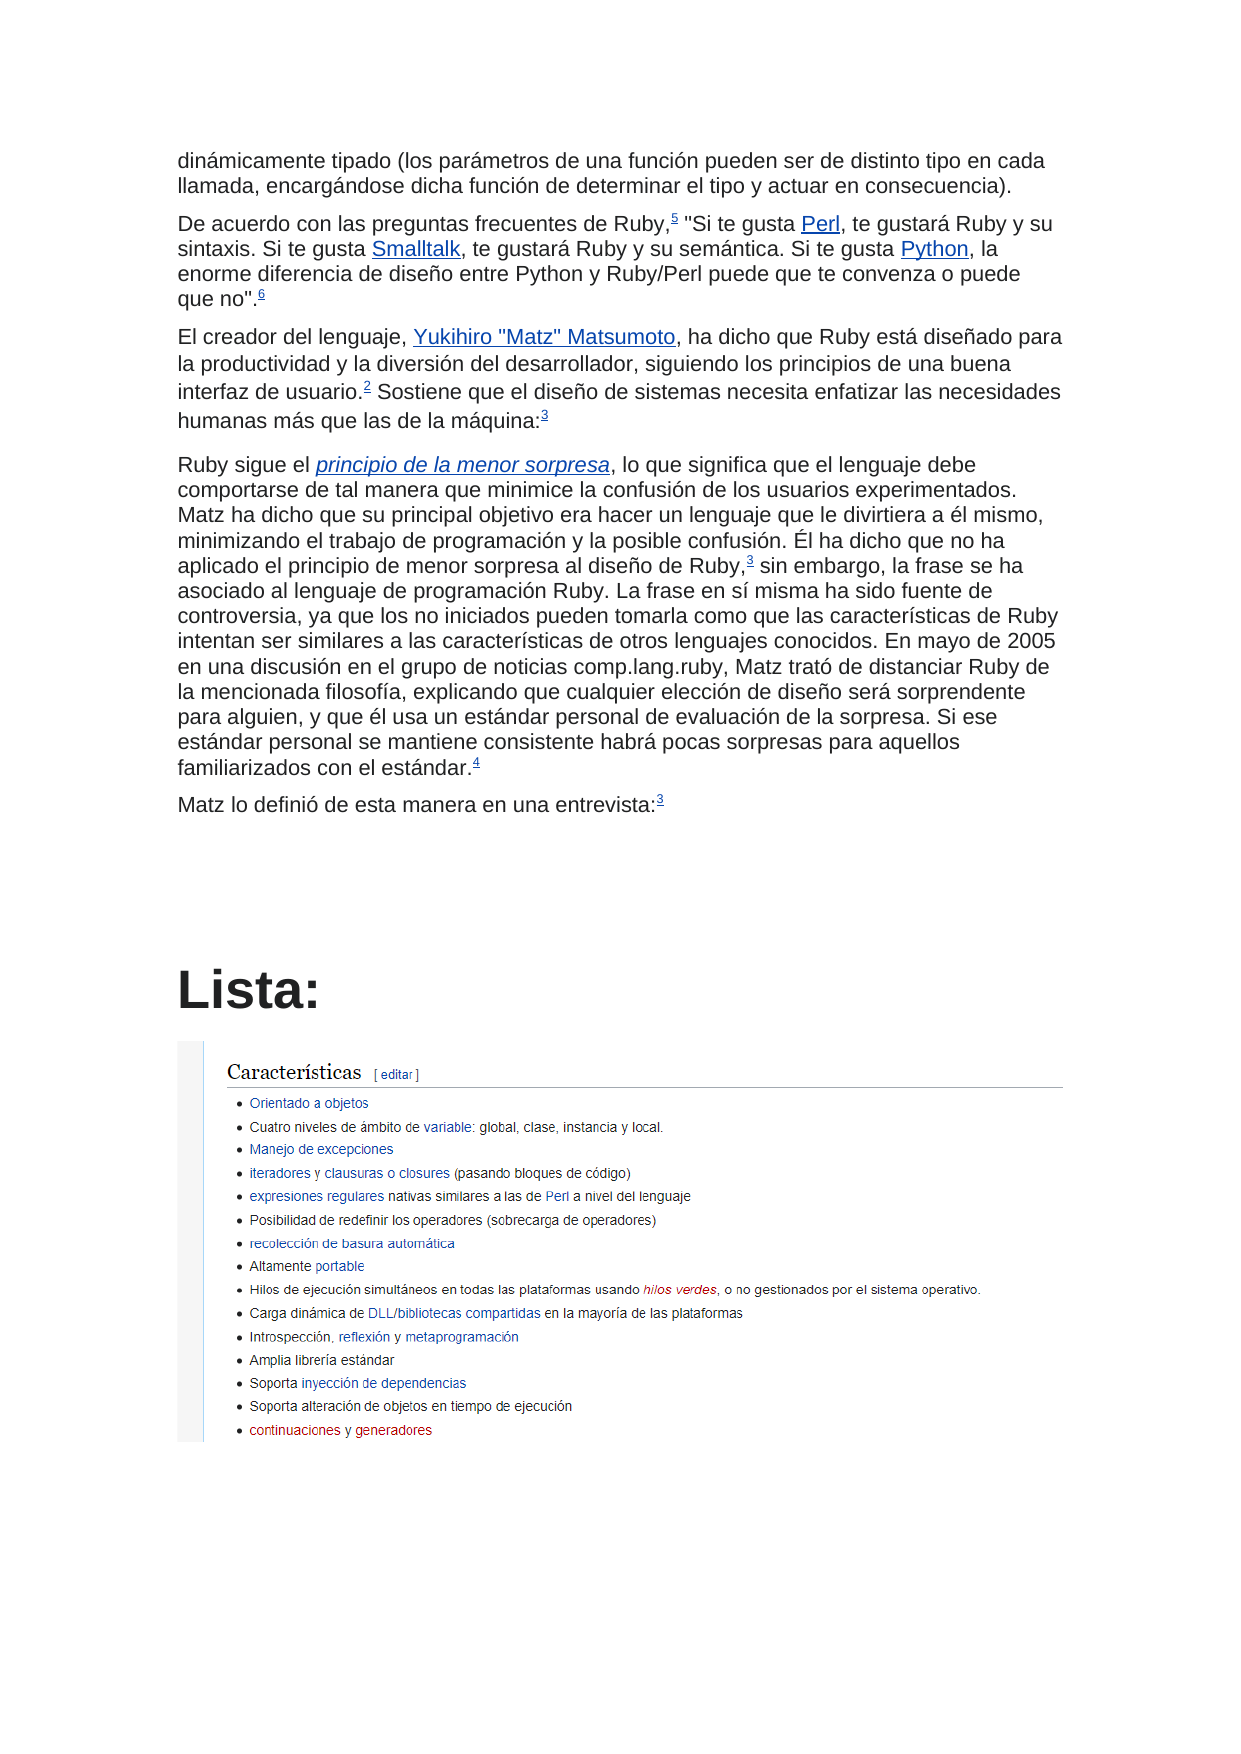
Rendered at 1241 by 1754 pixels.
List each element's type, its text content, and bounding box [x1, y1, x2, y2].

text Lista: [177, 957, 1063, 1020]
text El creador del lenguaje, Yukihiro "Matz" Matsumoto, ha dicho que Ruby está diseñado para la productividad y la diversión del desarrollador, siguiendo los principios de una buena interfaz de usuario.2​ Sostiene que el diseño de sistemas necesita enfatizar las necesidades humanas más que las de la máquina:3​ [177, 324, 1063, 433]
text Matz lo definió de esta manera en una entrevista:3​ [177, 792, 1063, 817]
text De acuerdo con las preguntas frecuentes de Ruby,5​ "Si te gusta Perl, te gustará Ruby y su sintaxis. Si te gusta Smalltalk, te gustará Ruby y su semántica. Si te gusta Python, la enorme diferencia de diseño entre Python y Ruby/Perl puede que te convenza o puede que no".6​ [177, 211, 1063, 311]
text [177, 148, 1063, 198]
picture [177, 1041, 1063, 1442]
text Ruby sigue el principio de la menor sorpresa, lo que significa que el lenguaje debe comportarse de tal manera que minimice la confusión de los usuarios experimentados. Matz ha dicho que su principal objetivo era hacer un lenguaje que le divirtiera a él mismo, minimizando el trabajo de programación y la posible confusión. Él ha dicho que no ha aplicado el principio de menor sorpresa al diseño de Ruby,3​ sin embargo, la frase se ha asociado al lenguaje de programación Ruby. La frase en sí misma ha sido fuente de controversia, ya que los no iniciados pueden tomarla como que las características de Ruby intentan ser similares a las características de otros lenguajes conocidos. En mayo de 2005 en una discusión en el grupo de noticias comp.lang.ruby, Matz trató de distanciar Ruby de la mencionada filosofía, explicando que cualquier elección de diseño será sorprendente para alguien, y que él usa un estándar personal de evaluación de la sorpresa. Si ese estándar personal se mantiene consistente habrá pocas sorpresas para aquellos familiarizados con el estándar.4​ [177, 452, 1063, 779]
